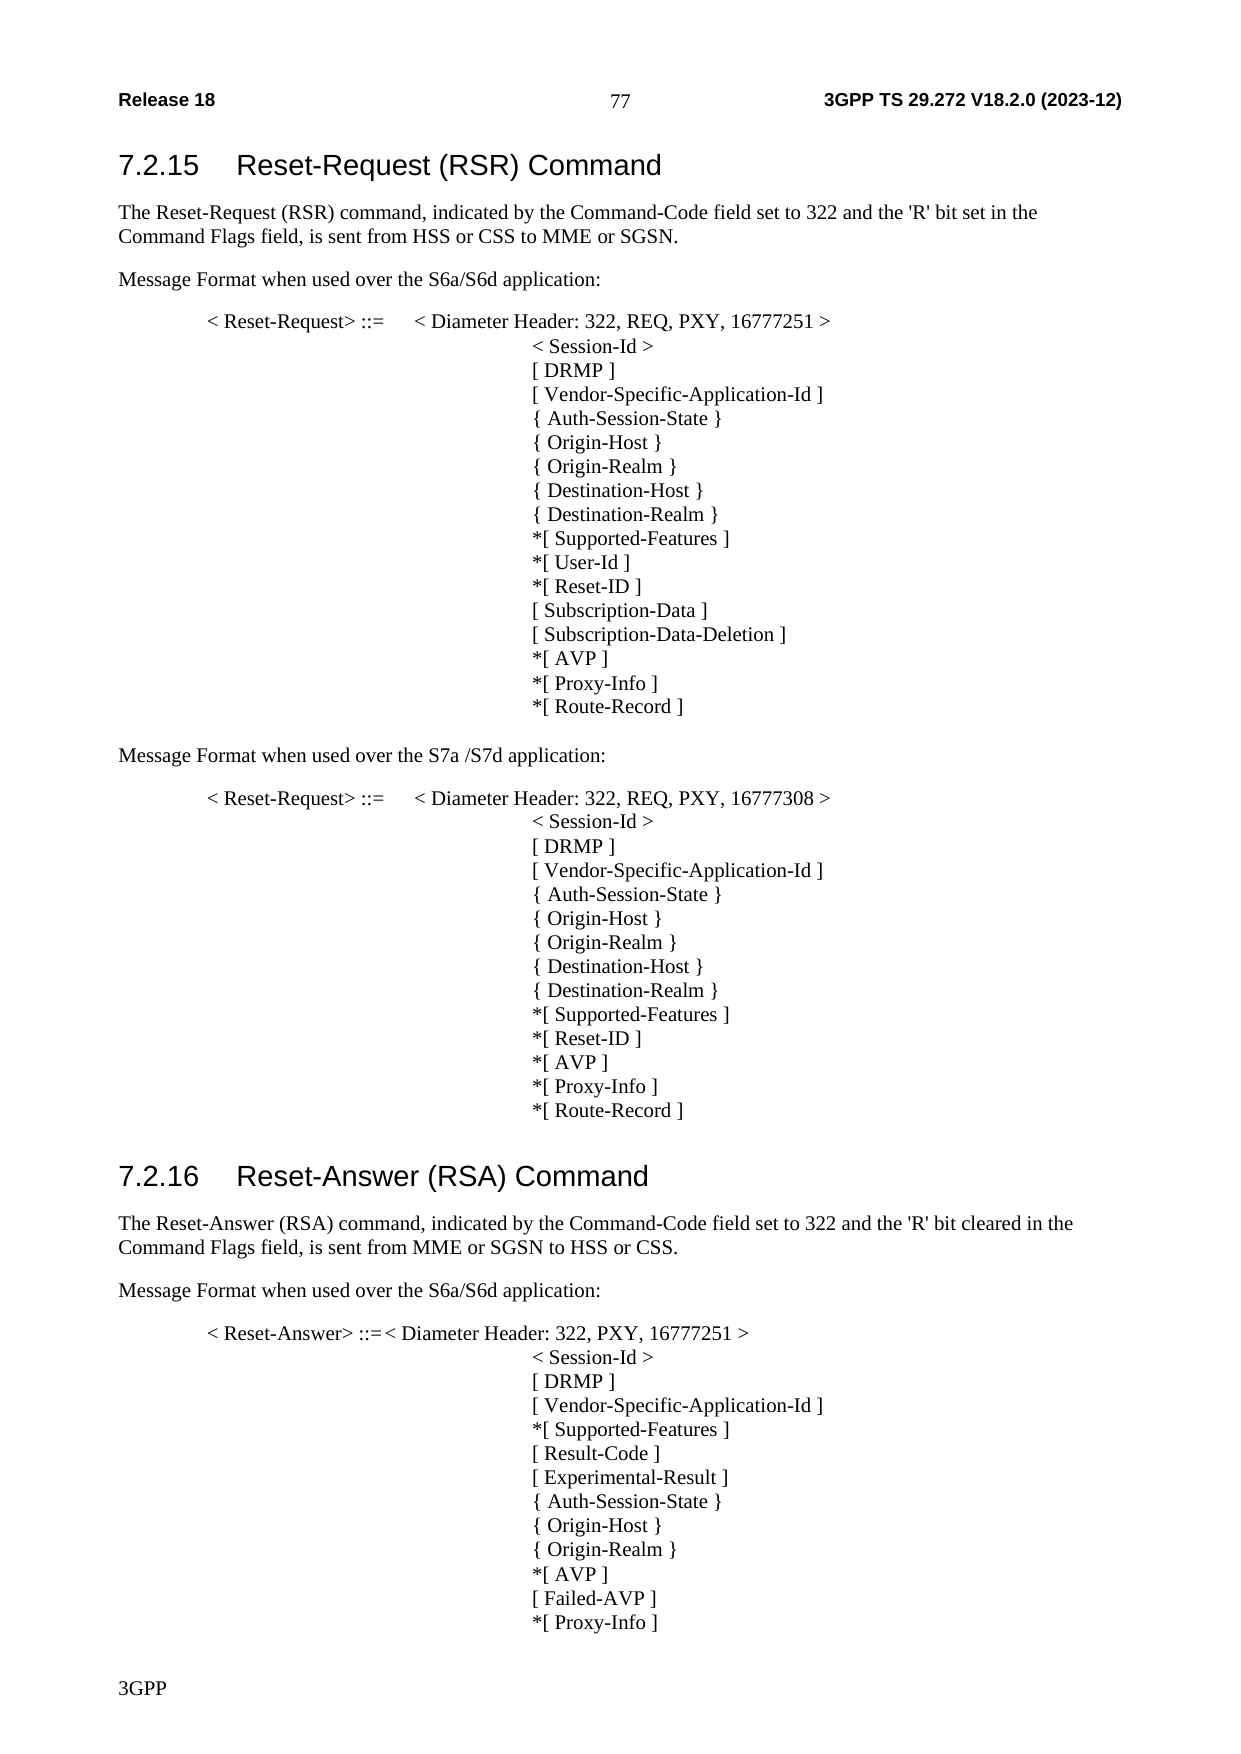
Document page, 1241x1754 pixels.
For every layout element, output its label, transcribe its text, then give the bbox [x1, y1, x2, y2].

text *[ AVP ] [296, 1050, 1122, 1074]
text { Origin-Realm } [296, 1537, 1122, 1561]
text *[ Route-Record ] [296, 694, 1122, 718]
text [ Subscription-Data ] [296, 598, 1122, 622]
text [ DRMP ] [296, 1369, 1122, 1393]
text < Session-Id > [296, 333, 1122, 358]
text [ Subscription-Data-Deletion ] [296, 622, 1122, 646]
text [ Failed-AVP ] [296, 1586, 1122, 1609]
text *[ Proxy-Info ] [296, 1074, 1122, 1098]
text { Auth-Session-State } [296, 882, 1122, 906]
text *[ Proxy-Info ] [296, 670, 1122, 694]
text { Auth-Session-State } [296, 1489, 1122, 1513]
text Message Format when used over the S6a/S6d application: [118, 267, 1122, 291]
text { Destination-Host } [296, 478, 1122, 502]
text { Destination-Realm } [296, 502, 1122, 526]
text *[ Proxy-Info ] [296, 1609, 1122, 1634]
text *[ AVP ] [296, 1561, 1122, 1586]
text { Origin-Realm } [296, 930, 1122, 954]
text < Reset-Request> ::= < Diameter Header: 322, REQ, PXY, 16777308 > [177, 785, 1122, 809]
text [ Vendor-Specific-Application-Id ] [296, 858, 1122, 882]
text { Origin-Host } [296, 906, 1122, 930]
subtitle 7.2.15 Reset-Request (RSR) Command [118, 147, 1122, 181]
text The Reset-Request (RSR) command, indicated by the Command-Code field set to 322 and the 'R' bit set in the Command Flags field, is sent from HSS or CSS to MME or SGSN. [118, 200, 1122, 248]
text *[ Supported-Features ] [296, 1417, 1122, 1441]
text *[ Reset-ID ] [296, 1026, 1122, 1050]
text < Reset-Request> ::= < Diameter Header: 322, REQ, PXY, 16777251 > [177, 309, 1122, 333]
text < Session-Id > [296, 1345, 1122, 1369]
text *[ Supported-Features ] [296, 526, 1122, 550]
text [ Result-Code ] [296, 1441, 1122, 1465]
subtitle 7.2.16 Reset-Answer (RSA) Command [118, 1159, 1122, 1192]
text { Origin-Host } [296, 1513, 1122, 1537]
text { Destination-Realm } [296, 978, 1122, 1002]
text < Session-Id > [296, 809, 1122, 833]
text *[ Supported-Features ] [296, 1002, 1122, 1026]
text *[ User-Id ] [296, 550, 1122, 574]
text [ Vendor-Specific-Application-Id ] [296, 1393, 1122, 1417]
text { Destination-Host } [296, 954, 1122, 978]
text [ Vendor-Specific-Application-Id ] [296, 382, 1122, 406]
text [ DRMP ] [296, 358, 1122, 382]
text [ DRMP ] [296, 833, 1122, 858]
text *[ Reset-ID ] [296, 574, 1122, 598]
text { Origin-Host } [296, 430, 1122, 454]
text *[ Route-Record ] [296, 1098, 1122, 1122]
text { Auth-Session-State } [296, 406, 1122, 430]
text { Origin-Realm } [296, 454, 1122, 478]
text Message Format when used over the S6a/S6d application: [118, 1278, 1122, 1302]
text Message Format when used over the S7a /S7d application: [118, 743, 1122, 767]
text < Reset-Answer> ::= < Diameter Header: 322, PXY, 16777251 > [177, 1321, 1122, 1345]
text *[ AVP ] [296, 646, 1122, 670]
text [ Experimental-Result ] [296, 1465, 1122, 1489]
text The Reset-Answer (RSA) command, indicated by the Command-Code field set to 322 and the 'R' bit cleared in the Command Flags field, is sent from MME or SGSN to HSS or CSS. [118, 1211, 1122, 1259]
